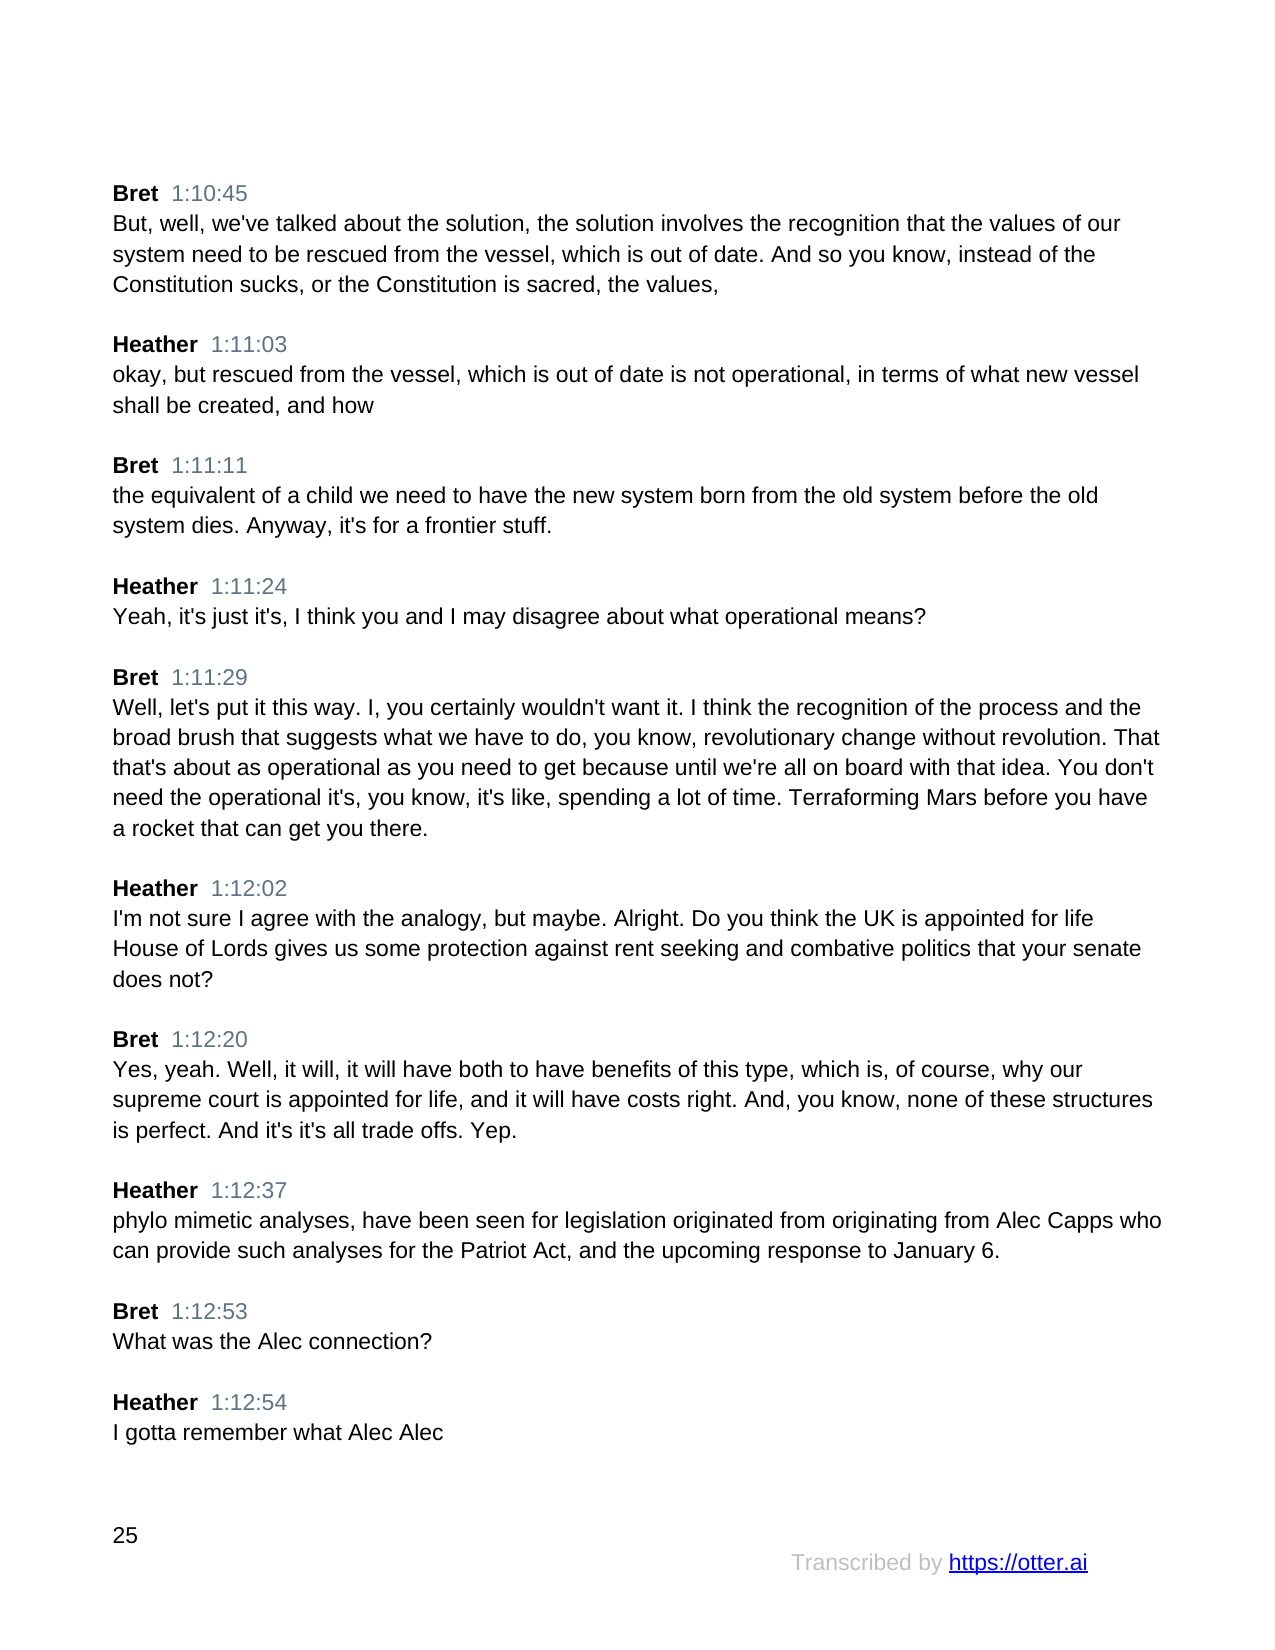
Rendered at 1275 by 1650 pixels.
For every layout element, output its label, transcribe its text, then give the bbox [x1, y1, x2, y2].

text What was the Alec connection? [112, 1328, 1162, 1354]
text okay, but rescued from the vessel, which is out of date is not operational, in terms of what new vessel shall be created, and how [112, 361, 1162, 418]
text Bret 1:10:45 [112, 180, 1162, 207]
text Bret 1:12:20 [112, 1026, 1162, 1052]
text Heather 1:12:54 [112, 1388, 1162, 1415]
text Bret 1:11:29 [112, 663, 1162, 690]
text Well, let's put it this way. I, you certainly wouldn't want it. I think the recognition of the process and the broad brush that suggests what we have to do, you know, revolutionary change without revolution. That that's about as operational as you need to get because until we're all on board with that idea. You don't need the operational it's, you know, it's like, spending a lot of time. Terraforming Mars before you have a rocket that can get you there. [112, 694, 1162, 841]
text I gotta remember what Alec Alec [112, 1419, 1162, 1445]
text Heather 1:11:24 [112, 573, 1162, 599]
text Bret 1:12:53 [112, 1298, 1162, 1324]
text Bret 1:11:11 [112, 452, 1162, 478]
text But, well, we've talked about the solution, the solution involves the recognition that the values of our system need to be rescued from the vessel, which is out of date. And so you know, instead of the Constitution sucks, or the Constitution is sacred, the values, [112, 210, 1162, 297]
text Heather 1:12:37 [112, 1177, 1162, 1203]
text Yes, yeah. Well, it will, it will have both to have benefits of this type, which is, of course, why our supreme court is appointed for life, and it will have costs right. And, you know, none of these structures is perfect. And it's it's all trade offs. Yep. [112, 1056, 1162, 1143]
text Heather 1:12:02 [112, 875, 1162, 901]
text phylo mimetic analyses, have been seen for legislation originated from originating from Alec Capps who can provide such analyses for the Patriot Act, and the upcoming response to January 6. [112, 1207, 1162, 1264]
text the equivalent of a child we need to have the new system born from the old system before the old system dies. Anyway, it's for a frontier stuff. [112, 482, 1162, 539]
text Heather 1:11:03 [112, 331, 1162, 358]
text I'm not sure I agree with the analogy, but maybe. Alright. Do you think the UK is appointed for life House of Lords gives us some protection against rent seeking and combative politics that your senate does not? [112, 905, 1162, 992]
text Yeah, it's just it's, I think you and I may disagree about what operational means? [112, 603, 1162, 629]
